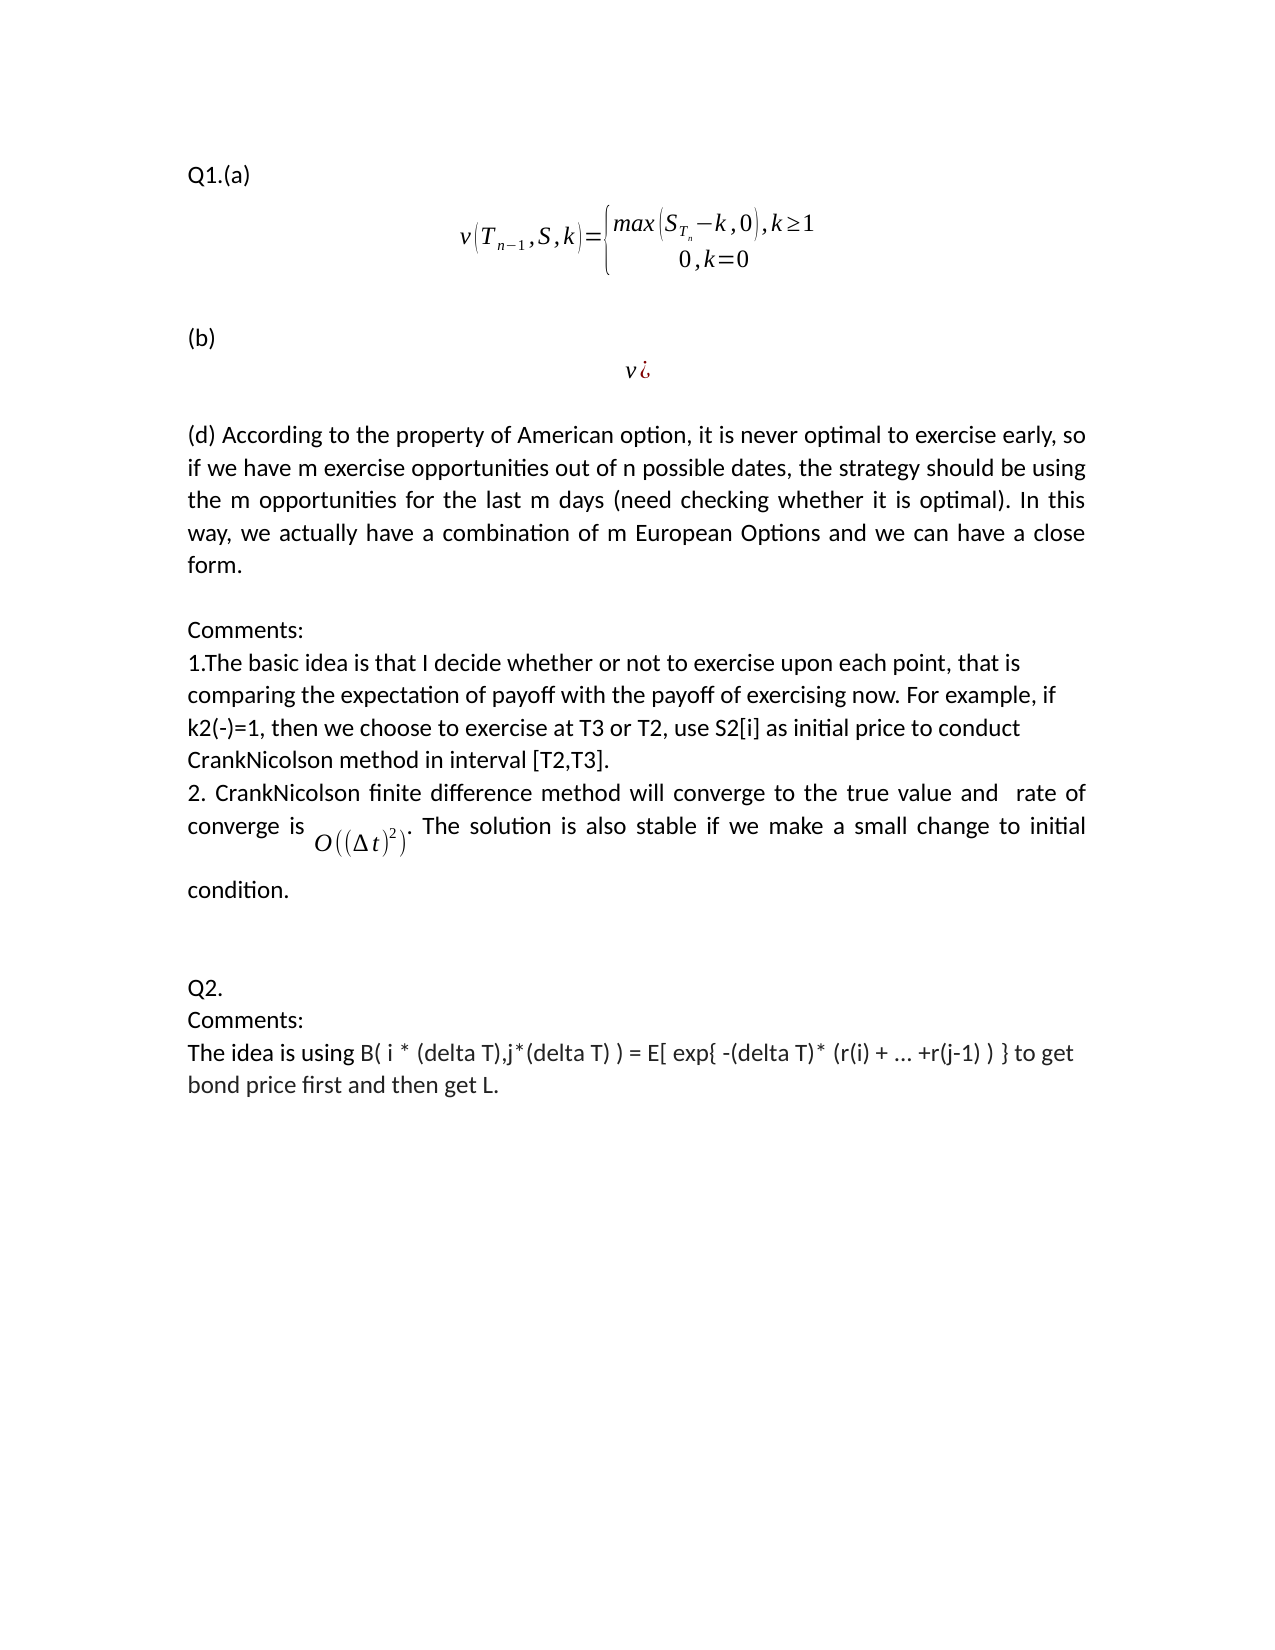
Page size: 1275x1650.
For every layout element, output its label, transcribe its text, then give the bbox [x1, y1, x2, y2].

text (d) According to the property of American option, it is never optimal to exercise early, so if we have m exercise opportunities out of n possible dates, the strategy should be using the m opportunities for the last m days (need checking whether it is optimal). In this way, we actually have a combination of m European Options and we can have a close form. [187, 419, 1087, 581]
text Comments: [187, 1004, 1087, 1036]
text Q1.(a) [187, 159, 1087, 191]
text Q2. [187, 971, 1087, 1004]
text 2. CrankNicolson finite difference method will converge to the true value and rate of converge is . The solution is also stable if we make a small change to initial condition. [187, 776, 1087, 906]
text The idea is using B( i * (delta T),j*(delta T) ) = E[ exp{ -(delta T)* (r(i) + ... +r(j-1) ) } to get bond price first and then get L. [187, 1036, 1087, 1101]
text (b) [187, 321, 1087, 354]
text Comments: [187, 614, 1087, 646]
text 1.The basic idea is that I decide whether or not to exercise upon each point, that is comparing the expectation of payoff with the payoff of exercising now. For example, if k2(-)=1, then we choose to exercise at T3 or T2, use S2[i] as initial price to conduct CrankNicolson method in interval [T2,T3]. [187, 646, 1087, 776]
